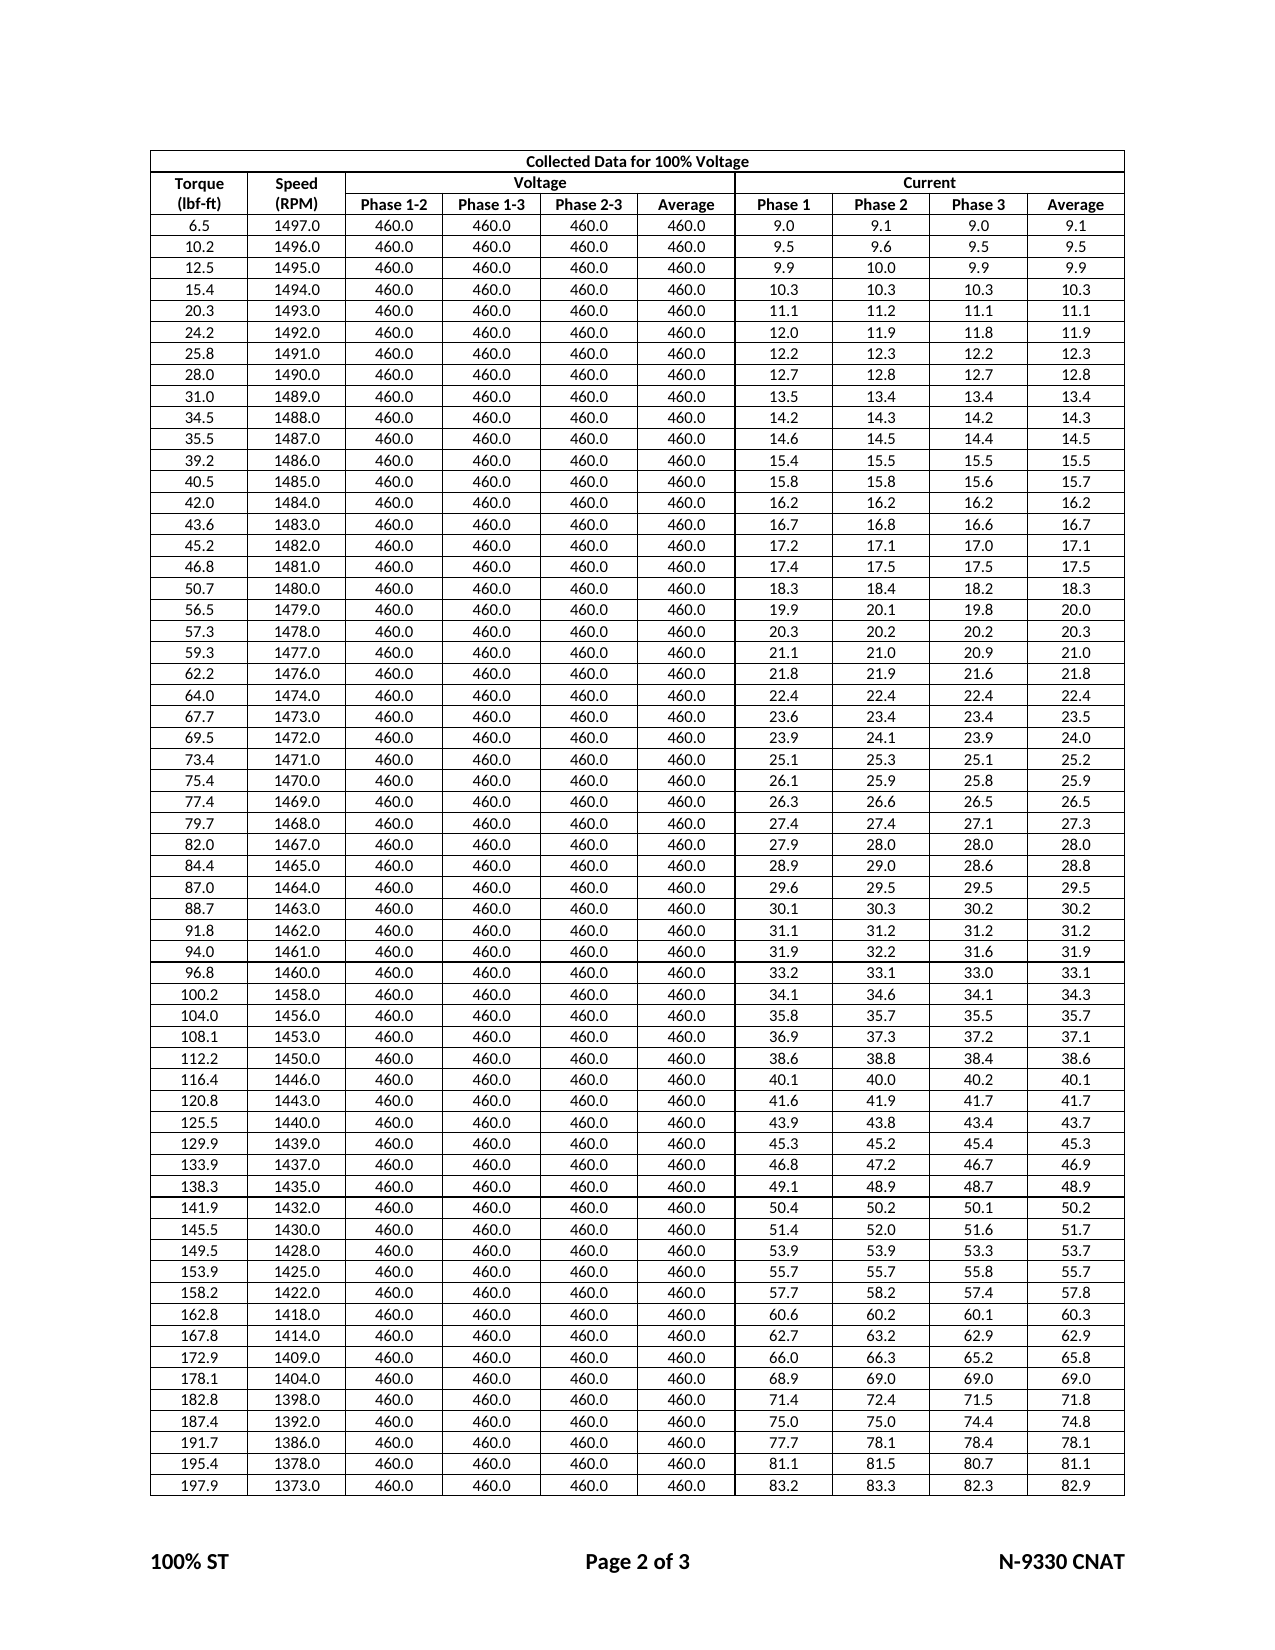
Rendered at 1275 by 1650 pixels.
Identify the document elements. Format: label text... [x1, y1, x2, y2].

table_cell 460.0 [443, 813, 540, 833]
table_cell 460.0 [443, 1133, 540, 1154]
table_cell 15.7 [1028, 471, 1124, 492]
table_cell 460.0 [541, 749, 637, 769]
table_cell 1464.0 [248, 877, 345, 897]
table_cell 26.5 [930, 792, 1027, 812]
table_cell 69.5 [151, 728, 247, 748]
table_cell 32.2 [833, 941, 929, 961]
table_cell 460.0 [541, 685, 637, 705]
table_cell 20.2 [930, 621, 1027, 641]
table_cell 460.0 [638, 279, 734, 299]
table_cell Phase 2-3 [541, 194, 637, 214]
table_cell 460.0 [346, 1155, 442, 1175]
table_cell 460.0 [346, 322, 442, 342]
table_cell 1440.0 [248, 1112, 345, 1132]
table_cell 460.0 [443, 1069, 540, 1089]
table_cell 460.0 [346, 1198, 442, 1218]
table_cell 75.0 [736, 1411, 832, 1431]
table_cell 29.6 [736, 877, 832, 897]
table_cell 108.1 [151, 1027, 247, 1047]
table_cell 460.0 [541, 706, 637, 727]
table_cell 12.8 [833, 365, 929, 385]
table_cell 12.2 [736, 343, 832, 363]
table_cell 460.0 [443, 471, 540, 492]
table_cell 41.6 [736, 1091, 832, 1111]
table_cell 50.4 [736, 1198, 832, 1218]
table_cell 460.0 [346, 1005, 442, 1026]
table_cell 460.0 [346, 1368, 442, 1388]
table_cell 460.0 [346, 685, 442, 705]
table_cell 460.0 [443, 535, 540, 556]
table_cell 14.3 [833, 407, 929, 428]
table_cell 21.0 [833, 642, 929, 662]
table_cell 29.5 [1028, 877, 1124, 897]
table_cell 27.4 [833, 813, 929, 833]
table_cell 46.8 [151, 557, 247, 577]
table_cell 460.0 [638, 386, 734, 406]
table_cell 460.0 [346, 1261, 442, 1282]
table_cell 100.2 [151, 984, 247, 1004]
table_cell 195.4 [151, 1454, 247, 1474]
table_cell 21.8 [736, 664, 832, 684]
table_cell 460.0 [346, 1326, 442, 1346]
table_cell 460.0 [541, 770, 637, 791]
table_cell 39.2 [151, 450, 247, 470]
table_cell Torque (lbf-ft) [151, 173, 247, 214]
table_cell 10.3 [833, 279, 929, 299]
table_cell 82.9 [1028, 1475, 1124, 1495]
table_cell 20.3 [151, 301, 247, 321]
table_cell 35.7 [1028, 1005, 1124, 1026]
table_cell 187.4 [151, 1411, 247, 1431]
table_cell 19.8 [930, 600, 1027, 620]
table_cell 460.0 [638, 450, 734, 470]
table_cell 460.0 [541, 365, 637, 385]
table_cell 460.0 [638, 813, 734, 833]
table_cell 1404.0 [248, 1368, 345, 1388]
table_cell 1458.0 [248, 984, 345, 1004]
table_cell 20.1 [833, 600, 929, 620]
table_cell 26.1 [736, 770, 832, 791]
table_cell 460.0 [638, 301, 734, 321]
table_cell 460.0 [541, 834, 637, 855]
table_cell 197.9 [151, 1475, 247, 1495]
table_cell 21.6 [930, 664, 1027, 684]
table_cell 460.0 [541, 578, 637, 598]
table_cell 460.0 [443, 984, 540, 1004]
table_cell 172.9 [151, 1347, 247, 1367]
table_cell 460.0 [541, 1368, 637, 1388]
table_cell 460.0 [346, 856, 442, 876]
table_cell 74.8 [1028, 1411, 1124, 1431]
table_cell 30.3 [833, 899, 929, 919]
table_cell 460.0 [638, 365, 734, 385]
table_cell 460.0 [638, 1112, 734, 1132]
table_cell 51.6 [930, 1219, 1027, 1239]
table_cell 460.0 [541, 1176, 637, 1196]
table_cell 460.0 [541, 1390, 637, 1410]
table_cell 16.2 [1028, 493, 1124, 513]
table_cell 460.0 [443, 642, 540, 662]
table_cell 17.1 [833, 535, 929, 556]
table_cell 460.0 [541, 877, 637, 897]
table_cell 1460.0 [248, 963, 345, 983]
table_cell 460.0 [346, 920, 442, 940]
table_cell 24.1 [833, 728, 929, 748]
table_cell 460.0 [346, 1048, 442, 1068]
table_cell 460.0 [541, 1240, 637, 1260]
table_cell 24.2 [151, 322, 247, 342]
table_cell 40.1 [1028, 1069, 1124, 1089]
table_cell 460.0 [346, 1069, 442, 1089]
table_cell 20.0 [1028, 600, 1124, 620]
table_cell 20.3 [1028, 621, 1124, 641]
table_cell 1488.0 [248, 407, 345, 428]
table_cell 460.0 [541, 600, 637, 620]
table_cell 31.2 [1028, 920, 1124, 940]
table_cell 1474.0 [248, 685, 345, 705]
table_cell 9.5 [930, 236, 1027, 257]
table_cell 460.0 [443, 1155, 540, 1175]
table_cell 460.0 [638, 493, 734, 513]
table_cell 1490.0 [248, 365, 345, 385]
table_cell 49.1 [736, 1176, 832, 1196]
table_cell 460.0 [346, 642, 442, 662]
table_cell 25.8 [151, 343, 247, 363]
table_cell 17.0 [930, 535, 1027, 556]
table_cell 460.0 [541, 813, 637, 833]
table_cell 1465.0 [248, 856, 345, 876]
table_cell 48.9 [1028, 1176, 1124, 1196]
table_cell Current [736, 173, 1124, 193]
table_cell 129.9 [151, 1133, 247, 1154]
table_cell 460.0 [541, 301, 637, 321]
table_cell 23.5 [1028, 706, 1124, 727]
table_cell 17.5 [1028, 557, 1124, 577]
table_cell 1473.0 [248, 706, 345, 727]
table_cell 460.0 [638, 1390, 734, 1410]
table_cell 45.3 [736, 1133, 832, 1154]
table_cell 12.3 [833, 343, 929, 363]
table_cell 16.6 [930, 514, 1027, 534]
table_cell 81.1 [1028, 1454, 1124, 1474]
table_cell 460.0 [541, 1198, 637, 1218]
table_cell 79.7 [151, 813, 247, 833]
table_cell 460.0 [638, 514, 734, 534]
table_cell 460.0 [638, 877, 734, 897]
table_cell 30.2 [1028, 899, 1124, 919]
table_cell 125.5 [151, 1112, 247, 1132]
table_cell 46.9 [1028, 1155, 1124, 1175]
table_cell 460.0 [443, 1176, 540, 1196]
table_cell 43.8 [833, 1112, 929, 1132]
table_cell 45.2 [833, 1133, 929, 1154]
table_cell 460.0 [638, 706, 734, 727]
table_cell 21.0 [1028, 642, 1124, 662]
table_cell 15.5 [833, 450, 929, 470]
table_cell 460.0 [541, 215, 637, 235]
table_cell 28.9 [736, 856, 832, 876]
table_cell 1463.0 [248, 899, 345, 919]
table_cell 60.2 [833, 1304, 929, 1324]
table_cell 1446.0 [248, 1069, 345, 1089]
table_cell 460.0 [638, 1091, 734, 1111]
table_cell 1469.0 [248, 792, 345, 812]
table_cell 11.9 [833, 322, 929, 342]
table_cell 460.0 [346, 557, 442, 577]
table_cell 1462.0 [248, 920, 345, 940]
table_cell 460.0 [638, 856, 734, 876]
table_cell 27.9 [736, 834, 832, 855]
table_cell 34.1 [930, 984, 1027, 1004]
table_cell 460.0 [346, 1390, 442, 1410]
table_cell 50.1 [930, 1198, 1027, 1218]
table_cell 460.0 [638, 1048, 734, 1068]
table_cell 12.7 [736, 365, 832, 385]
table_cell 460.0 [541, 920, 637, 940]
table_cell 1456.0 [248, 1005, 345, 1026]
table_cell 48.7 [930, 1176, 1027, 1196]
table_cell 460.0 [346, 813, 442, 833]
table_cell 460.0 [638, 343, 734, 363]
table_cell 460.0 [541, 642, 637, 662]
table_cell 1468.0 [248, 813, 345, 833]
table_cell 460.0 [638, 1347, 734, 1367]
table_cell 460.0 [346, 1133, 442, 1154]
table_cell 40.2 [930, 1069, 1027, 1089]
table_cell 460.0 [443, 600, 540, 620]
table_cell 1467.0 [248, 834, 345, 855]
table_cell 460.0 [541, 1155, 637, 1175]
table_cell 460.0 [443, 728, 540, 748]
table_cell 55.7 [1028, 1261, 1124, 1282]
table_cell 30.1 [736, 899, 832, 919]
table_cell 22.4 [736, 685, 832, 705]
table_cell 91.8 [151, 920, 247, 940]
table_cell 31.0 [151, 386, 247, 406]
table_cell 78.1 [1028, 1432, 1124, 1453]
table_cell 460.0 [346, 578, 442, 598]
table_cell 460.0 [638, 770, 734, 791]
table_cell 460.0 [346, 1091, 442, 1111]
table_cell 28.0 [151, 365, 247, 385]
table_cell 78.1 [833, 1432, 929, 1453]
table_cell 460.0 [638, 578, 734, 598]
table_cell 460.0 [541, 1475, 637, 1495]
table_cell 18.3 [1028, 578, 1124, 598]
table_cell 1443.0 [248, 1091, 345, 1111]
table_cell 31.2 [833, 920, 929, 940]
table_cell 460.0 [443, 1411, 540, 1431]
table_cell 460.0 [541, 236, 637, 257]
table_cell 41.9 [833, 1091, 929, 1111]
table_cell 33.2 [736, 963, 832, 983]
table_cell 22.4 [1028, 685, 1124, 705]
table_cell 460.0 [638, 941, 734, 961]
table_cell 460.0 [443, 920, 540, 940]
table_cell 1476.0 [248, 664, 345, 684]
table_cell 33.0 [930, 963, 1027, 983]
table_cell 38.4 [930, 1048, 1027, 1068]
table_cell 53.7 [1028, 1240, 1124, 1260]
table_cell 27.4 [736, 813, 832, 833]
table_cell Phase 2 [833, 194, 929, 214]
table_cell 74.4 [930, 1411, 1027, 1431]
table_cell 46.8 [736, 1155, 832, 1175]
table_cell 50.2 [833, 1198, 929, 1218]
table_cell 38.6 [1028, 1048, 1124, 1068]
table_cell 460.0 [638, 1069, 734, 1089]
table_cell 47.2 [833, 1155, 929, 1175]
table_cell 15.8 [833, 471, 929, 492]
table_cell 37.3 [833, 1027, 929, 1047]
table_cell 43.6 [151, 514, 247, 534]
table_cell 460.0 [346, 1454, 442, 1474]
table_cell 460.0 [443, 1261, 540, 1282]
table_cell 1386.0 [248, 1432, 345, 1453]
table_cell 9.1 [1028, 215, 1124, 235]
table_cell 67.7 [151, 706, 247, 727]
table_cell 460.0 [443, 792, 540, 812]
table_cell 72.4 [833, 1390, 929, 1410]
table_cell 460.0 [443, 493, 540, 513]
table_cell 460.0 [443, 322, 540, 342]
table_cell 460.0 [443, 899, 540, 919]
table_cell 460.0 [443, 1454, 540, 1474]
table_cell 73.4 [151, 749, 247, 769]
table_cell 460.0 [638, 258, 734, 278]
table_cell 460.0 [638, 664, 734, 684]
table_cell 77.4 [151, 792, 247, 812]
table_cell 29.0 [833, 856, 929, 876]
table_cell 460.0 [443, 450, 540, 470]
table_cell 460.0 [443, 1091, 540, 1111]
table_cell 57.4 [930, 1283, 1027, 1303]
table_cell 52.0 [833, 1219, 929, 1239]
table_cell 460.0 [541, 407, 637, 428]
table_cell 460.0 [443, 856, 540, 876]
table_cell 82.3 [930, 1475, 1027, 1495]
table_cell 41.7 [1028, 1091, 1124, 1111]
table_cell 35.5 [151, 429, 247, 449]
table_cell 9.1 [833, 215, 929, 235]
table_cell 460.0 [346, 664, 442, 684]
table_cell 460.0 [346, 450, 442, 470]
table_cell 20.9 [930, 642, 1027, 662]
table_cell 25.8 [930, 770, 1027, 791]
table_cell 460.0 [346, 749, 442, 769]
table_cell 162.8 [151, 1304, 247, 1324]
table_cell 37.2 [930, 1027, 1027, 1047]
table_cell 11.1 [930, 301, 1027, 321]
table_cell 1378.0 [248, 1454, 345, 1474]
table_cell 80.7 [930, 1454, 1027, 1474]
table_cell 31.6 [930, 941, 1027, 961]
table_cell 460.0 [541, 1133, 637, 1154]
table_cell 6.5 [151, 215, 247, 235]
table_cell 23.9 [736, 728, 832, 748]
table_cell 14.2 [930, 407, 1027, 428]
table_cell 460.0 [346, 279, 442, 299]
table_cell 1414.0 [248, 1326, 345, 1346]
table_cell 19.9 [736, 600, 832, 620]
table_cell 460.0 [443, 1240, 540, 1260]
table_cell 55.7 [833, 1261, 929, 1282]
table_cell 50.7 [151, 578, 247, 598]
table_cell 460.0 [443, 664, 540, 684]
table_cell 460.0 [443, 1432, 540, 1453]
table_cell 1430.0 [248, 1219, 345, 1239]
table_cell 460.0 [346, 600, 442, 620]
table_cell 16.8 [833, 514, 929, 534]
table_cell 33.1 [833, 963, 929, 983]
table_cell 460.0 [638, 899, 734, 919]
table_cell 120.8 [151, 1091, 247, 1111]
table_cell 78.4 [930, 1432, 1027, 1453]
table_cell 14.3 [1028, 407, 1124, 428]
table_cell 30.2 [930, 899, 1027, 919]
table_cell 9.6 [833, 236, 929, 257]
table_cell 460.0 [541, 322, 637, 342]
table_cell 1428.0 [248, 1240, 345, 1260]
table_cell 1497.0 [248, 215, 345, 235]
table_cell 460.0 [443, 1475, 540, 1495]
table_cell 60.3 [1028, 1304, 1124, 1324]
table_cell 460.0 [638, 728, 734, 748]
table_cell 68.9 [736, 1368, 832, 1388]
table_cell 12.8 [1028, 365, 1124, 385]
table_cell 460.0 [346, 215, 442, 235]
table_cell 12.0 [736, 322, 832, 342]
table_cell 141.9 [151, 1198, 247, 1218]
table_cell 17.2 [736, 535, 832, 556]
table_cell 9.9 [1028, 258, 1124, 278]
table_cell 460.0 [541, 258, 637, 278]
table_cell 460.0 [346, 493, 442, 513]
table_cell 57.8 [1028, 1283, 1124, 1303]
table_cell 42.0 [151, 493, 247, 513]
table_cell 112.2 [151, 1048, 247, 1068]
table_cell 1494.0 [248, 279, 345, 299]
table_cell 16.2 [736, 493, 832, 513]
table_cell 60.6 [736, 1304, 832, 1324]
table_cell 1487.0 [248, 429, 345, 449]
table_cell 460.0 [638, 1475, 734, 1495]
table_cell 22.4 [833, 685, 929, 705]
table_cell 51.7 [1028, 1219, 1124, 1239]
table_cell 20.2 [833, 621, 929, 641]
table_cell 26.5 [1028, 792, 1124, 812]
table_cell 11.9 [1028, 322, 1124, 342]
table_cell 460.0 [541, 941, 637, 961]
table_cell 460.0 [443, 706, 540, 727]
table_cell 460.0 [541, 963, 637, 983]
table_cell 21.1 [736, 642, 832, 662]
table_cell 34.3 [1028, 984, 1124, 1004]
table_cell 25.9 [833, 770, 929, 791]
table_cell 12.5 [151, 258, 247, 278]
table_cell Phase 1 [736, 194, 832, 214]
table_cell 145.5 [151, 1219, 247, 1239]
table_cell 460.0 [638, 1368, 734, 1388]
table_cell 15.4 [736, 450, 832, 470]
table_cell 460.0 [541, 535, 637, 556]
table_cell 66.3 [833, 1347, 929, 1367]
table_cell 43.4 [930, 1112, 1027, 1132]
table_cell 460.0 [346, 386, 442, 406]
table_cell 460.0 [541, 621, 637, 641]
table_cell 15.6 [930, 471, 1027, 492]
table_cell 31.9 [1028, 941, 1124, 961]
table_cell 31.2 [930, 920, 1027, 940]
table_cell 460.0 [443, 1304, 540, 1324]
table_cell 40.5 [151, 471, 247, 492]
table_cell 35.8 [736, 1005, 832, 1026]
table_cell 28.0 [930, 834, 1027, 855]
table_cell 50.2 [1028, 1198, 1124, 1218]
table_cell 10.3 [736, 279, 832, 299]
table_cell 460.0 [541, 1432, 637, 1453]
table_cell 23.4 [930, 706, 1027, 727]
table_cell 460.0 [346, 407, 442, 428]
table_cell 23.6 [736, 706, 832, 727]
table_cell 460.0 [346, 899, 442, 919]
table_cell 460.0 [541, 1091, 637, 1111]
table_cell 1478.0 [248, 621, 345, 641]
table_cell 460.0 [443, 941, 540, 961]
table_cell 1489.0 [248, 386, 345, 406]
table_cell Average [1028, 194, 1124, 214]
table_cell 1398.0 [248, 1390, 345, 1410]
table_cell 460.0 [346, 535, 442, 556]
table_cell 46.7 [930, 1155, 1027, 1175]
table_cell 28.8 [1028, 856, 1124, 876]
table_cell 460.0 [541, 450, 637, 470]
table_cell 460.0 [346, 877, 442, 897]
table_cell 460.0 [541, 1347, 637, 1367]
table_cell 1483.0 [248, 514, 345, 534]
table_cell 460.0 [541, 471, 637, 492]
table_cell 25.3 [833, 749, 929, 769]
table_cell 27.1 [930, 813, 1027, 833]
table_cell 460.0 [638, 1027, 734, 1047]
table_cell 11.2 [833, 301, 929, 321]
table_cell 1485.0 [248, 471, 345, 492]
table_cell 460.0 [638, 1198, 734, 1218]
table_cell 1373.0 [248, 1475, 345, 1495]
table_cell 460.0 [638, 471, 734, 492]
table_cell 17.1 [1028, 535, 1124, 556]
table_cell 57.3 [151, 621, 247, 641]
table_cell 28.0 [1028, 834, 1124, 855]
table_cell 43.9 [736, 1112, 832, 1132]
table_cell 10.0 [833, 258, 929, 278]
table_cell 20.3 [736, 621, 832, 641]
table_cell 16.2 [833, 493, 929, 513]
table_cell 460.0 [346, 1411, 442, 1431]
table_cell 10.3 [930, 279, 1027, 299]
table_cell 10.2 [151, 236, 247, 257]
table_cell 58.2 [833, 1283, 929, 1303]
table_cell 460.0 [443, 749, 540, 769]
table_cell 64.0 [151, 685, 247, 705]
table_cell 1409.0 [248, 1347, 345, 1367]
table_cell 460.0 [638, 834, 734, 855]
table_cell 1481.0 [248, 557, 345, 577]
table_cell 1439.0 [248, 1133, 345, 1154]
table_cell 59.3 [151, 642, 247, 662]
table_cell 460.0 [541, 429, 637, 449]
table_cell 1482.0 [248, 535, 345, 556]
table_cell 28.0 [833, 834, 929, 855]
table_cell 36.9 [736, 1027, 832, 1047]
table_cell 1486.0 [248, 450, 345, 470]
table_cell 1493.0 [248, 301, 345, 321]
table_cell 460.0 [443, 1283, 540, 1303]
table_cell 460.0 [541, 1411, 637, 1431]
table_cell 53.9 [833, 1240, 929, 1260]
table_cell 87.0 [151, 877, 247, 897]
table_cell 96.8 [151, 963, 247, 983]
table_cell 460.0 [346, 429, 442, 449]
table_cell 84.4 [151, 856, 247, 876]
table_cell 460.0 [443, 1112, 540, 1132]
table_cell 460.0 [541, 1283, 637, 1303]
table_cell 9.0 [930, 215, 1027, 235]
table_cell 104.0 [151, 1005, 247, 1026]
table_cell 460.0 [443, 301, 540, 321]
table_cell 460.0 [541, 1304, 637, 1324]
table_cell 460.0 [541, 1005, 637, 1026]
table_cell 460.0 [346, 301, 442, 321]
table_cell 26.3 [736, 792, 832, 812]
table_cell 16.7 [736, 514, 832, 534]
table_cell 1450.0 [248, 1048, 345, 1068]
table_cell 460.0 [638, 1176, 734, 1196]
table_cell 15.8 [736, 471, 832, 492]
table_cell 460.0 [346, 728, 442, 748]
table_cell 37.1 [1028, 1027, 1124, 1047]
table_cell 460.0 [443, 1326, 540, 1346]
table_cell 1453.0 [248, 1027, 345, 1047]
table_cell 460.0 [346, 1176, 442, 1196]
table_cell 460.0 [541, 493, 637, 513]
table_cell 460.0 [541, 664, 637, 684]
table_cell 460.0 [443, 429, 540, 449]
table_cell 460.0 [541, 984, 637, 1004]
table_cell 460.0 [443, 685, 540, 705]
table_cell 1479.0 [248, 600, 345, 620]
table_cell 460.0 [638, 1219, 734, 1239]
table_cell 460.0 [346, 514, 442, 534]
table_cell 460.0 [638, 642, 734, 662]
table_cell 460.0 [541, 279, 637, 299]
table_cell 38.6 [736, 1048, 832, 1068]
table_cell 62.7 [736, 1326, 832, 1346]
table_cell 66.0 [736, 1347, 832, 1367]
table_cell 460.0 [638, 984, 734, 1004]
table_cell 33.1 [1028, 963, 1124, 983]
table_cell 460.0 [638, 557, 734, 577]
table_cell 9.9 [930, 258, 1027, 278]
table_cell 460.0 [443, 343, 540, 363]
table_cell 31.9 [736, 941, 832, 961]
table_cell 460.0 [638, 749, 734, 769]
table_cell 460.0 [346, 1027, 442, 1047]
table_cell 460.0 [638, 1133, 734, 1154]
table_cell 1461.0 [248, 941, 345, 961]
table_cell 69.0 [930, 1368, 1027, 1388]
table_cell 94.0 [151, 941, 247, 961]
table_cell 34.6 [833, 984, 929, 1004]
table_cell Average [638, 194, 734, 214]
table_cell 460.0 [541, 856, 637, 876]
table_cell 11.1 [1028, 301, 1124, 321]
table_cell 34.5 [151, 407, 247, 428]
table_cell 10.3 [1028, 279, 1124, 299]
table_cell Phase 1-2 [346, 194, 442, 214]
table_cell 27.3 [1028, 813, 1124, 833]
table_cell Phase 3 [930, 194, 1027, 214]
table_cell 460.0 [346, 471, 442, 492]
table_cell 55.7 [736, 1261, 832, 1282]
table_cell 460.0 [638, 792, 734, 812]
table_cell 83.2 [736, 1475, 832, 1495]
table_cell 15.5 [1028, 450, 1124, 470]
table_cell 460.0 [638, 1283, 734, 1303]
table_cell 460.0 [443, 1048, 540, 1068]
table_cell 460.0 [541, 514, 637, 534]
table_cell 460.0 [443, 279, 540, 299]
table_cell 460.0 [541, 728, 637, 748]
table_cell 460.0 [541, 1261, 637, 1282]
table_cell 40.0 [833, 1069, 929, 1089]
table_cell 460.0 [443, 963, 540, 983]
table_cell 21.8 [1028, 664, 1124, 684]
table_cell 22.4 [930, 685, 1027, 705]
table_cell 1491.0 [248, 343, 345, 363]
table_cell 460.0 [346, 1347, 442, 1367]
table_cell 460.0 [346, 834, 442, 855]
table_cell 460.0 [443, 770, 540, 791]
table_cell 83.3 [833, 1475, 929, 1495]
table_cell 460.0 [638, 963, 734, 983]
table_cell 1418.0 [248, 1304, 345, 1324]
table_cell 460.0 [443, 1027, 540, 1047]
table_cell 460.0 [541, 1454, 637, 1474]
table_cell 55.8 [930, 1261, 1027, 1282]
table_cell 460.0 [346, 1240, 442, 1260]
table_cell 29.5 [833, 877, 929, 897]
table_cell 9.5 [736, 236, 832, 257]
table_cell 460.0 [346, 621, 442, 641]
table_cell 41.7 [930, 1091, 1027, 1111]
table_cell 460.0 [443, 514, 540, 534]
table_cell 138.3 [151, 1176, 247, 1196]
table_cell 43.7 [1028, 1112, 1124, 1132]
table_cell 71.8 [1028, 1390, 1124, 1410]
table_cell 25.9 [1028, 770, 1124, 791]
table_cell 63.2 [833, 1326, 929, 1346]
table_cell 71.5 [930, 1390, 1027, 1410]
table_cell 1477.0 [248, 642, 345, 662]
table_cell 1472.0 [248, 728, 345, 748]
table_cell 460.0 [638, 1304, 734, 1324]
table_header Collected Data for 100% Voltage [151, 151, 1124, 171]
table_cell 1437.0 [248, 1155, 345, 1175]
table_cell 460.0 [346, 1283, 442, 1303]
table_cell 153.9 [151, 1261, 247, 1282]
table_cell 9.5 [1028, 236, 1124, 257]
table_cell Voltage [346, 173, 734, 193]
table_cell 460.0 [638, 1240, 734, 1260]
table_cell 1470.0 [248, 770, 345, 791]
table_cell 57.7 [736, 1283, 832, 1303]
table_cell 460.0 [443, 407, 540, 428]
table_cell 460.0 [346, 236, 442, 257]
table_cell 60.1 [930, 1304, 1027, 1324]
table_cell 460.0 [638, 215, 734, 235]
table_cell 25.2 [1028, 749, 1124, 769]
table_cell 460.0 [346, 1475, 442, 1495]
table_cell 460.0 [541, 1326, 637, 1346]
table_cell 460.0 [346, 792, 442, 812]
table_cell 53.9 [736, 1240, 832, 1260]
table_cell 460.0 [443, 236, 540, 257]
table_cell 460.0 [638, 1326, 734, 1346]
table_cell 13.4 [1028, 386, 1124, 406]
table_cell 460.0 [443, 1347, 540, 1367]
table_cell 1471.0 [248, 749, 345, 769]
table_cell 460.0 [638, 1155, 734, 1175]
table_cell 14.6 [736, 429, 832, 449]
table_cell 48.9 [833, 1176, 929, 1196]
table_cell 75.0 [833, 1411, 929, 1431]
table_cell 460.0 [638, 600, 734, 620]
table_cell 460.0 [638, 920, 734, 940]
table_cell 17.4 [736, 557, 832, 577]
table_cell 460.0 [638, 685, 734, 705]
table_cell 62.9 [1028, 1326, 1124, 1346]
table_cell 82.0 [151, 834, 247, 855]
table_cell 460.0 [346, 365, 442, 385]
table_cell 460.0 [346, 706, 442, 727]
table_cell 65.2 [930, 1347, 1027, 1367]
table_cell Phase 1-3 [443, 194, 540, 214]
table_cell 460.0 [443, 1198, 540, 1218]
table_cell 25.1 [930, 749, 1027, 769]
table_cell Speed (RPM) [248, 173, 345, 214]
table_cell 460.0 [443, 621, 540, 641]
table_cell 56.5 [151, 600, 247, 620]
table_cell 460.0 [638, 1005, 734, 1026]
table_cell 25.1 [736, 749, 832, 769]
table_cell 460.0 [638, 429, 734, 449]
table_cell 13.4 [833, 386, 929, 406]
table_cell 77.7 [736, 1432, 832, 1453]
table_cell 65.8 [1028, 1347, 1124, 1367]
table_cell 1492.0 [248, 322, 345, 342]
table_cell 12.2 [930, 343, 1027, 363]
table_cell 149.5 [151, 1240, 247, 1260]
table_cell 62.9 [930, 1326, 1027, 1346]
table_cell 158.2 [151, 1283, 247, 1303]
table_cell 1432.0 [248, 1198, 345, 1218]
table_cell 62.2 [151, 664, 247, 684]
table_cell 460.0 [541, 343, 637, 363]
table_cell 34.1 [736, 984, 832, 1004]
table_cell 23.4 [833, 706, 929, 727]
table_cell 45.4 [930, 1133, 1027, 1154]
table_cell 1495.0 [248, 258, 345, 278]
table_cell 17.5 [833, 557, 929, 577]
table_cell 69.0 [833, 1368, 929, 1388]
table_cell 1392.0 [248, 1411, 345, 1431]
table_cell 460.0 [541, 1027, 637, 1047]
table_cell 18.4 [833, 578, 929, 598]
table_cell 26.6 [833, 792, 929, 812]
table_cell 29.5 [930, 877, 1027, 897]
table_cell 167.8 [151, 1326, 247, 1346]
table_cell 18.3 [736, 578, 832, 598]
table_cell 460.0 [346, 984, 442, 1004]
table_cell 460.0 [443, 258, 540, 278]
table_cell 81.5 [833, 1454, 929, 1474]
table_cell 460.0 [443, 877, 540, 897]
table_cell 460.0 [346, 941, 442, 961]
table_cell 28.6 [930, 856, 1027, 876]
table_cell 1496.0 [248, 236, 345, 257]
table_cell 14.5 [833, 429, 929, 449]
table_cell 12.3 [1028, 343, 1124, 363]
table_cell 35.7 [833, 1005, 929, 1026]
table_cell 14.4 [930, 429, 1027, 449]
table_cell 1484.0 [248, 493, 345, 513]
table_cell 1435.0 [248, 1176, 345, 1196]
table_cell 460.0 [443, 1005, 540, 1026]
table_cell 13.5 [736, 386, 832, 406]
table_cell 460.0 [443, 1219, 540, 1239]
table_cell 460.0 [443, 215, 540, 235]
table_cell 24.0 [1028, 728, 1124, 748]
table_cell 1480.0 [248, 578, 345, 598]
table_cell 460.0 [638, 322, 734, 342]
table_cell 460.0 [541, 1048, 637, 1068]
table_cell 17.5 [930, 557, 1027, 577]
table_cell 16.7 [1028, 514, 1124, 534]
table_cell 1422.0 [248, 1283, 345, 1303]
table_cell 35.5 [930, 1005, 1027, 1026]
table_cell 460.0 [541, 1112, 637, 1132]
table_cell 460.0 [346, 1304, 442, 1324]
table_cell 460.0 [638, 1454, 734, 1474]
table_cell 21.9 [833, 664, 929, 684]
table_cell 9.0 [736, 215, 832, 235]
table_cell 460.0 [443, 578, 540, 598]
table_cell 11.1 [736, 301, 832, 321]
table_cell 81.1 [736, 1454, 832, 1474]
table_cell 460.0 [541, 1069, 637, 1089]
table_cell 178.1 [151, 1368, 247, 1388]
table_cell 460.0 [346, 770, 442, 791]
table_cell 116.4 [151, 1069, 247, 1089]
table_cell 51.4 [736, 1219, 832, 1239]
table_cell 460.0 [541, 899, 637, 919]
table_cell 460.0 [346, 343, 442, 363]
table_cell 15.4 [151, 279, 247, 299]
table_cell 133.9 [151, 1155, 247, 1175]
table_cell 460.0 [443, 386, 540, 406]
table_cell 16.2 [930, 493, 1027, 513]
table_cell 460.0 [346, 1432, 442, 1453]
table_cell 40.1 [736, 1069, 832, 1089]
table_cell 460.0 [638, 1432, 734, 1453]
table_cell 460.0 [443, 365, 540, 385]
table_cell 460.0 [638, 236, 734, 257]
table_cell 71.4 [736, 1390, 832, 1410]
table_cell 460.0 [443, 1368, 540, 1388]
table_cell 182.8 [151, 1390, 247, 1410]
table_cell 460.0 [346, 258, 442, 278]
table_cell 13.4 [930, 386, 1027, 406]
table_cell 460.0 [443, 1390, 540, 1410]
table_cell 14.5 [1028, 429, 1124, 449]
table_cell 460.0 [541, 792, 637, 812]
table_cell 69.0 [1028, 1368, 1124, 1388]
table_cell 14.2 [736, 407, 832, 428]
table_cell 460.0 [346, 963, 442, 983]
table_cell 15.5 [930, 450, 1027, 470]
table_cell 45.3 [1028, 1133, 1124, 1154]
table_cell 31.1 [736, 920, 832, 940]
table_cell 12.7 [930, 365, 1027, 385]
table_cell 460.0 [541, 1219, 637, 1239]
table_cell 460.0 [638, 1261, 734, 1282]
table_cell 9.9 [736, 258, 832, 278]
table_cell 460.0 [346, 1112, 442, 1132]
table_cell 460.0 [443, 834, 540, 855]
table_cell 45.2 [151, 535, 247, 556]
table_cell 18.2 [930, 578, 1027, 598]
table_cell 460.0 [638, 407, 734, 428]
table_cell 88.7 [151, 899, 247, 919]
table_cell 460.0 [346, 1219, 442, 1239]
table_cell 1425.0 [248, 1261, 345, 1282]
table_cell 460.0 [443, 557, 540, 577]
table_cell 191.7 [151, 1432, 247, 1453]
table_cell 38.8 [833, 1048, 929, 1068]
table_cell 460.0 [638, 535, 734, 556]
table_cell 23.9 [930, 728, 1027, 748]
table_cell 460.0 [541, 386, 637, 406]
table_cell 11.8 [930, 322, 1027, 342]
table_cell 53.3 [930, 1240, 1027, 1260]
table_cell 460.0 [541, 557, 637, 577]
table_cell 75.4 [151, 770, 247, 791]
table_cell 460.0 [638, 621, 734, 641]
table_cell 460.0 [638, 1411, 734, 1431]
